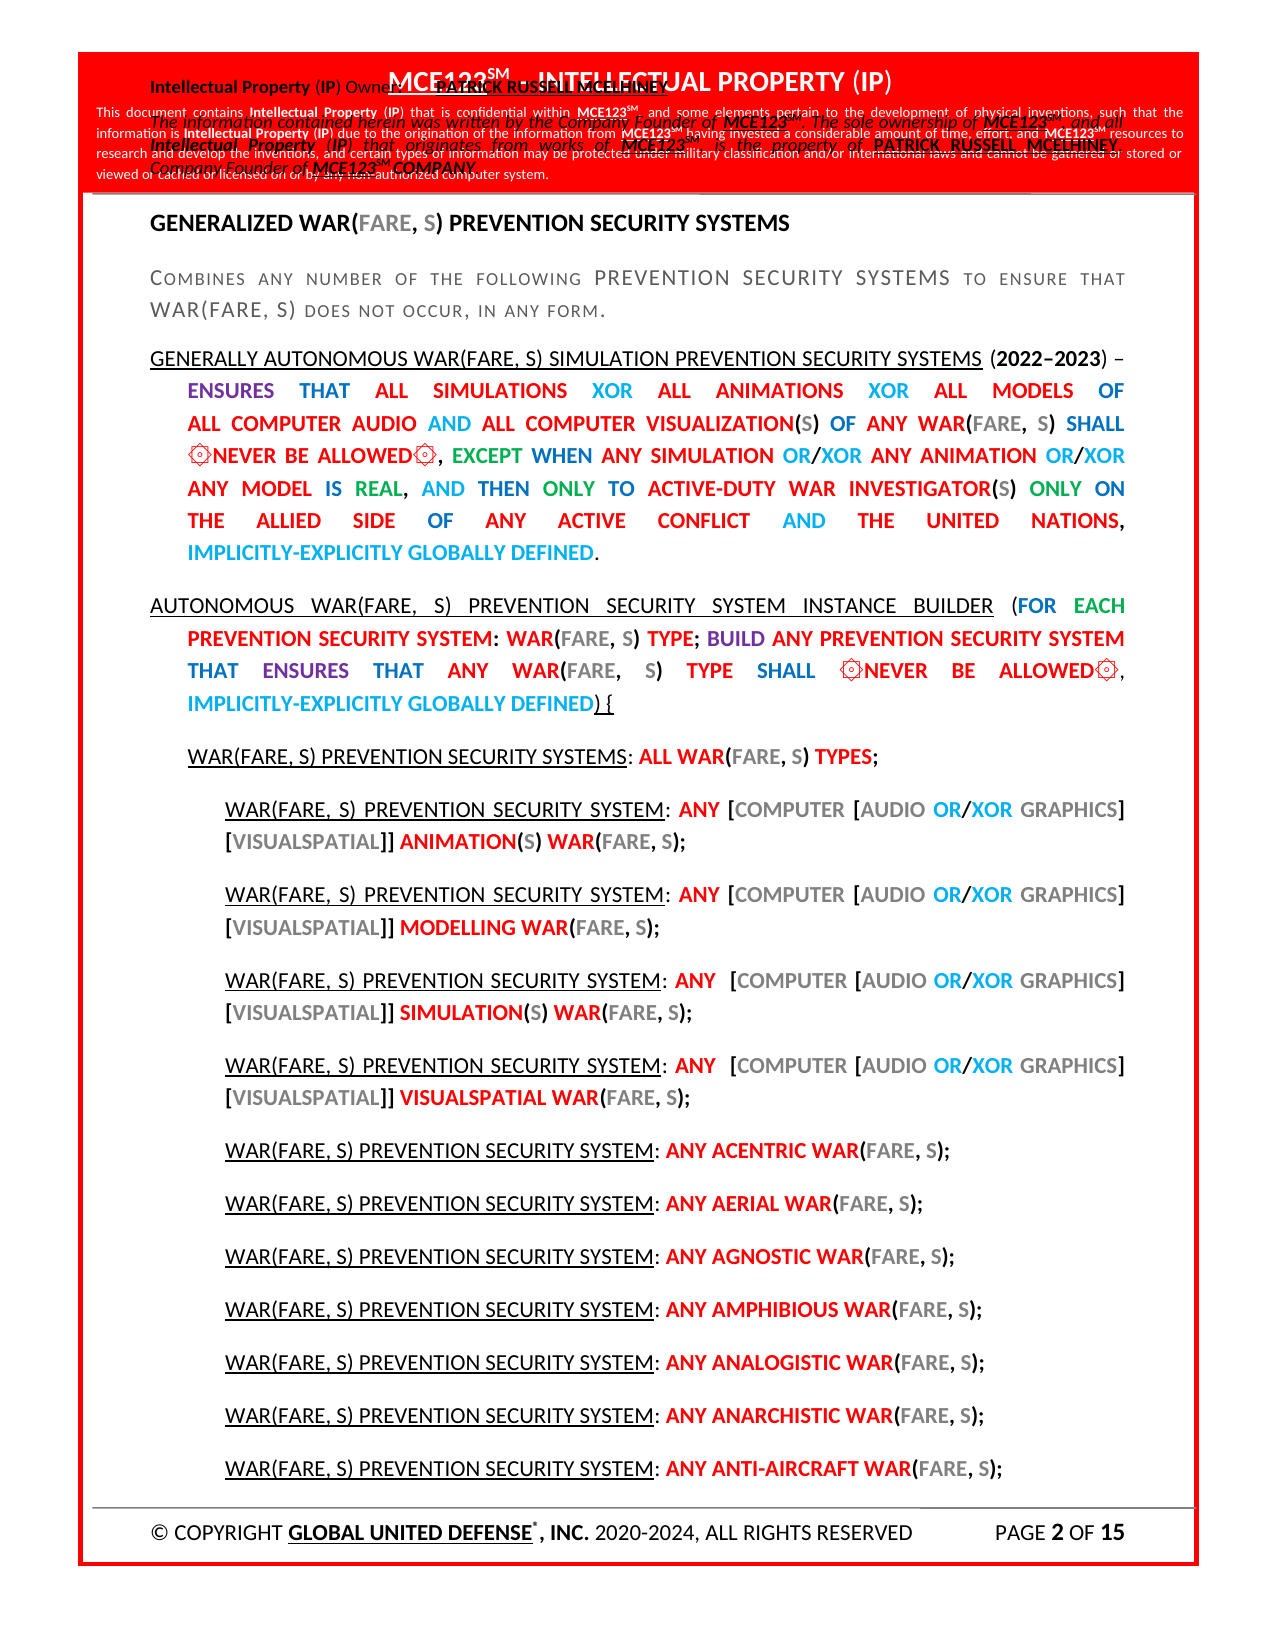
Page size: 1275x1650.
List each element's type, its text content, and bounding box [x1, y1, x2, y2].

text GENERALLY AUTONOMOUS WAR(FARE, S) SIMULATION PREVENTION SECURITY SYSTEMS (2022–2023) – ENSURES THAT ALL SIMULATIONS XOR ALL ANIMATIONS XOR ALL MODELS OF ALL COMPUTER AUDIO AND ALL COMPUTER VISUALIZATION(S) OF ANY WAR(FARE, S) SHALL ۞NEVER BE ALLOWED۞, EXCEPT WHEN ANY SIMULATION OR/XOR ANY ANIMATION OR/XOR ANY MODEL IS REAL, AND THEN ONLY TO ACTIVE-DUTY WAR INVESTIGATOR(S) ONLY ON THE ALLIED SIDE OF ANY ACTIVE CONFLICT AND THE UNITED NATIONS, IMPLICITLY-EXPLICITLY GLOBALLY DEFINED. [150, 344, 1125, 567]
text AUTONOMOUS WAR(FARE, S) PREVENTION SECURITY SYSTEM INSTANCE BUILDER (FOR EACH PREVENTION SECURITY SYSTEM: WAR(FARE, S) TYPE; BUILD ANY PREVENTION SECURITY SYSTEM THAT ENSURES THAT ANY WAR(FARE, S) TYPE SHALL ۞NEVER BE ALLOWED۞, IMPLICITLY-EXPLICITLY GLOBALLY DEFINED) { [150, 592, 1125, 717]
text WAR(FARE, S) PREVENTION SECURITY SYSTEM: ANY ANALOGISTIC WAR(FARE, S); [225, 1348, 1125, 1376]
text WAR(FARE, S) PREVENTION SECURITY SYSTEM: ANY [COMPUTER [AUDIO OR/XOR GRAPHICS] [VISUALSPATIAL]] MODELLING WAR(FARE, S); [225, 881, 1125, 941]
text WAR(FARE, S) PREVENTION SECURITY SYSTEMS: ALL WAR(FARE, S) TYPES; [187, 742, 1125, 770]
text WAR(FARE, S) PREVENTION SECURITY SYSTEM: ANY AGNOSTIC WAR(FARE, S); [225, 1242, 1125, 1270]
text WAR(FARE, S) PREVENTION SECURITY SYSTEM: ANY AERIAL WAR(FARE, S); [225, 1189, 1125, 1217]
text WAR(FARE, S) PREVENTION SECURITY SYSTEM: ANY ACENTRIC WAR(FARE, S); [225, 1136, 1125, 1164]
text WAR(FARE, S) PREVENTION SECURITY SYSTEM: ANY [COMPUTER [AUDIO OR/XOR GRAPHICS] [VISUALSPATIAL]] ANIMATION(S) WAR(FARE, S); [225, 795, 1125, 856]
text WAR(FARE, S) PREVENTION SECURITY SYSTEM: ANY AMPHIBIOUS WAR(FARE, S); [225, 1295, 1125, 1323]
text WAR(FARE, S) PREVENTION SECURITY SYSTEM: ANY ANTI-AIRCRAFT WAR(FARE, S); [225, 1454, 1125, 1482]
subtitle Combines any number of the following PREVENTION SECURITY SYSTEMS to ensure that WAR(FARE, S) does not occur, in any form. [150, 263, 1125, 323]
text WAR(FARE, S) PREVENTION SECURITY SYSTEM: ANY [COMPUTER [AUDIO OR/XOR GRAPHICS] [VISUALSPATIAL]] SIMULATION(S) WAR(FARE, S); [225, 966, 1125, 1026]
text WAR(FARE, S) PREVENTION SECURITY SYSTEM: ANY [COMPUTER [AUDIO OR/XOR GRAPHICS] [VISUALSPATIAL]] VISUALSPATIAL WAR(FARE, S); [225, 1051, 1125, 1111]
text GENERALIZED WAR(FARE, S) PREVENTION SECURITY SYSTEMS [150, 207, 1125, 238]
text WAR(FARE, S) PREVENTION SECURITY SYSTEM: ANY ANARCHISTIC WAR(FARE, S); [225, 1401, 1125, 1429]
